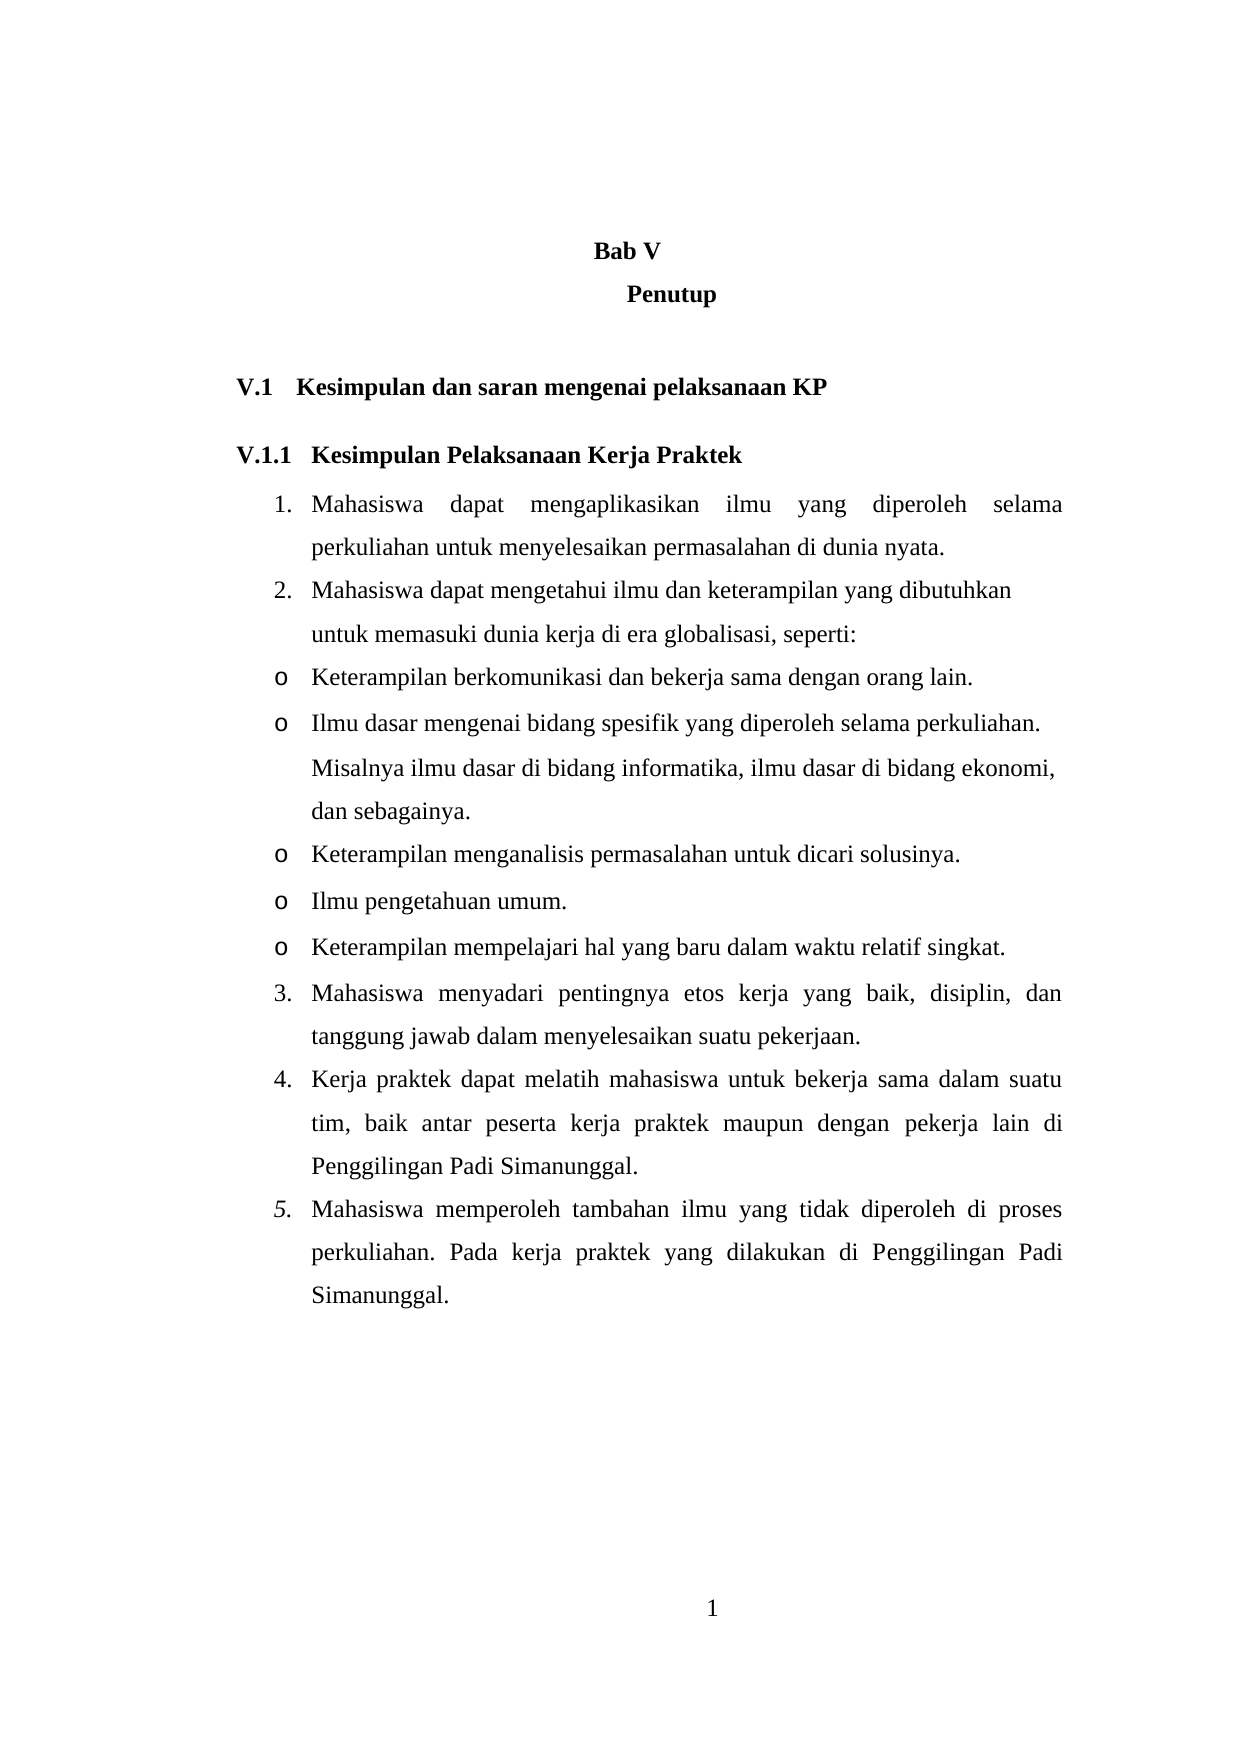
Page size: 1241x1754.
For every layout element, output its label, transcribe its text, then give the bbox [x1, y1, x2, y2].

subtitle Kesimpulan dan saran mengenai pelaksanaan KP [236, 372, 1063, 401]
list Keterampilan berkomunikasi dan bekerja sama dengan orang lain. [274, 662, 1063, 693]
list Mahasiswa dapat mengetahui ilmu dan keterampilan yang dibutuhkan untuk memasuki dunia kerja di era globalisasi, seperti: [274, 576, 1063, 647]
list Kerja praktek dapat melatih mahasiswa untuk bekerja sama dalam suatu tim, baik antar peserta kerja praktek maupun dengan pekerja lain di Penggilingan Padi Simanunggal. [274, 1064, 1063, 1179]
list Ilmu pengetahuan umum. [274, 886, 1063, 917]
list Mahasiswa menyadari pentingnya etos kerja yang baik, disiplin, dan tanggung jawab dalam menyelesaikan suatu pekerjaan. [274, 978, 1063, 1050]
list Keterampilan mempelajari hal yang baru dalam waktu relatif singkat. [274, 932, 1063, 963]
list Ilmu dasar mengenai bidang spesifik yang diperoleh selama perkuliahan. Misalnya ilmu dasar di bidang informatika, ilmu dasar di bidang ekonomi, dan sebagainya. [274, 708, 1063, 825]
list Mahasiswa dapat mengaplikasikan ilmu yang diperoleh selama perkuliahan untuk menyelesaikan permasalahan di dunia nyata. [274, 489, 1063, 561]
list Keterampilan menganalisis permasalahan untuk dicari solusinya. [274, 839, 1063, 870]
list Mahasiswa memperoleh tambahan ilmu yang tidak diperoleh di proses perkuliahan. Pada kerja praktek yang dilakukan di Penggilingan Padi Simanunggal. [274, 1194, 1063, 1309]
text Penutup [281, 279, 1063, 308]
subtitle Kesimpulan Pelaksanaan Kerja Praktek [236, 440, 1063, 469]
